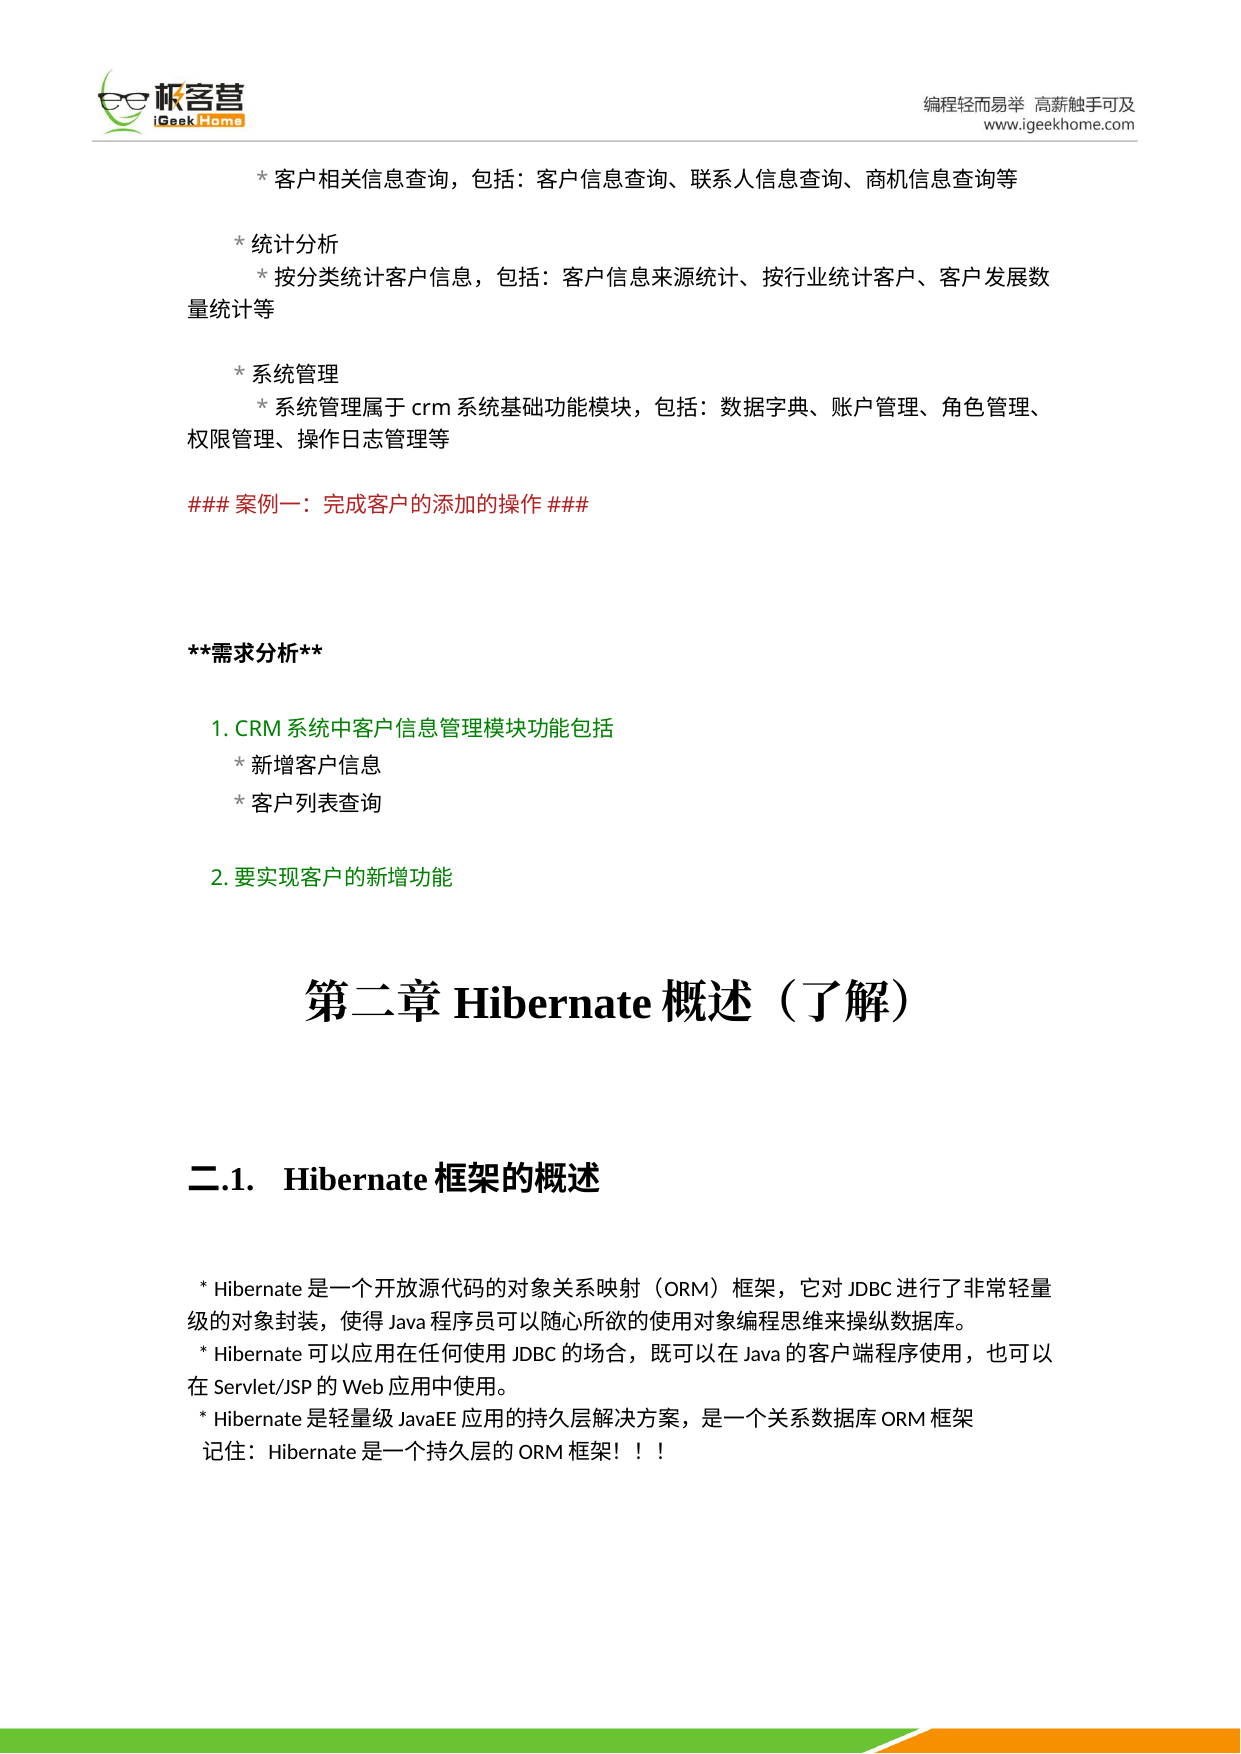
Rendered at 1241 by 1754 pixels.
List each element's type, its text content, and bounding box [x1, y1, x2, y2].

list ### 案例一：完成客户的添加的操作 ### **需求分析** 1. CRM系统中客户信息管理模块功能包括 * 新增客户信息 * 客户列表查询 2. 要实现客户的新增功能 [187, 487, 1053, 930]
text * Hibernate是一个开放源代码的对象关系映射（ORM）框架，它对JDBC进行了非常轻量级的对象封装，使得Java程序员可以随心所欲的使用对象编程思维来操纵数据库。 * Hibernate可以应用在任何使用JDBC的场合，既可以在Java的客户端程序使用，也可以在Servlet/JSP的Web应用中使用。 * Hibernate是轻量级JavaEE应用的持久层解决方案，是一个关系数据库ORM框架 记住：Hibernate是一个持久层的ORM框架！！！ [187, 1271, 1053, 1466]
picture [0, 1690, 1241, 1753]
picture [0, 0, 1241, 149]
subtitle Hibernate框架的概述 [187, 1143, 1053, 1208]
subtitle Hibernate概述（了解） [187, 970, 1053, 1035]
